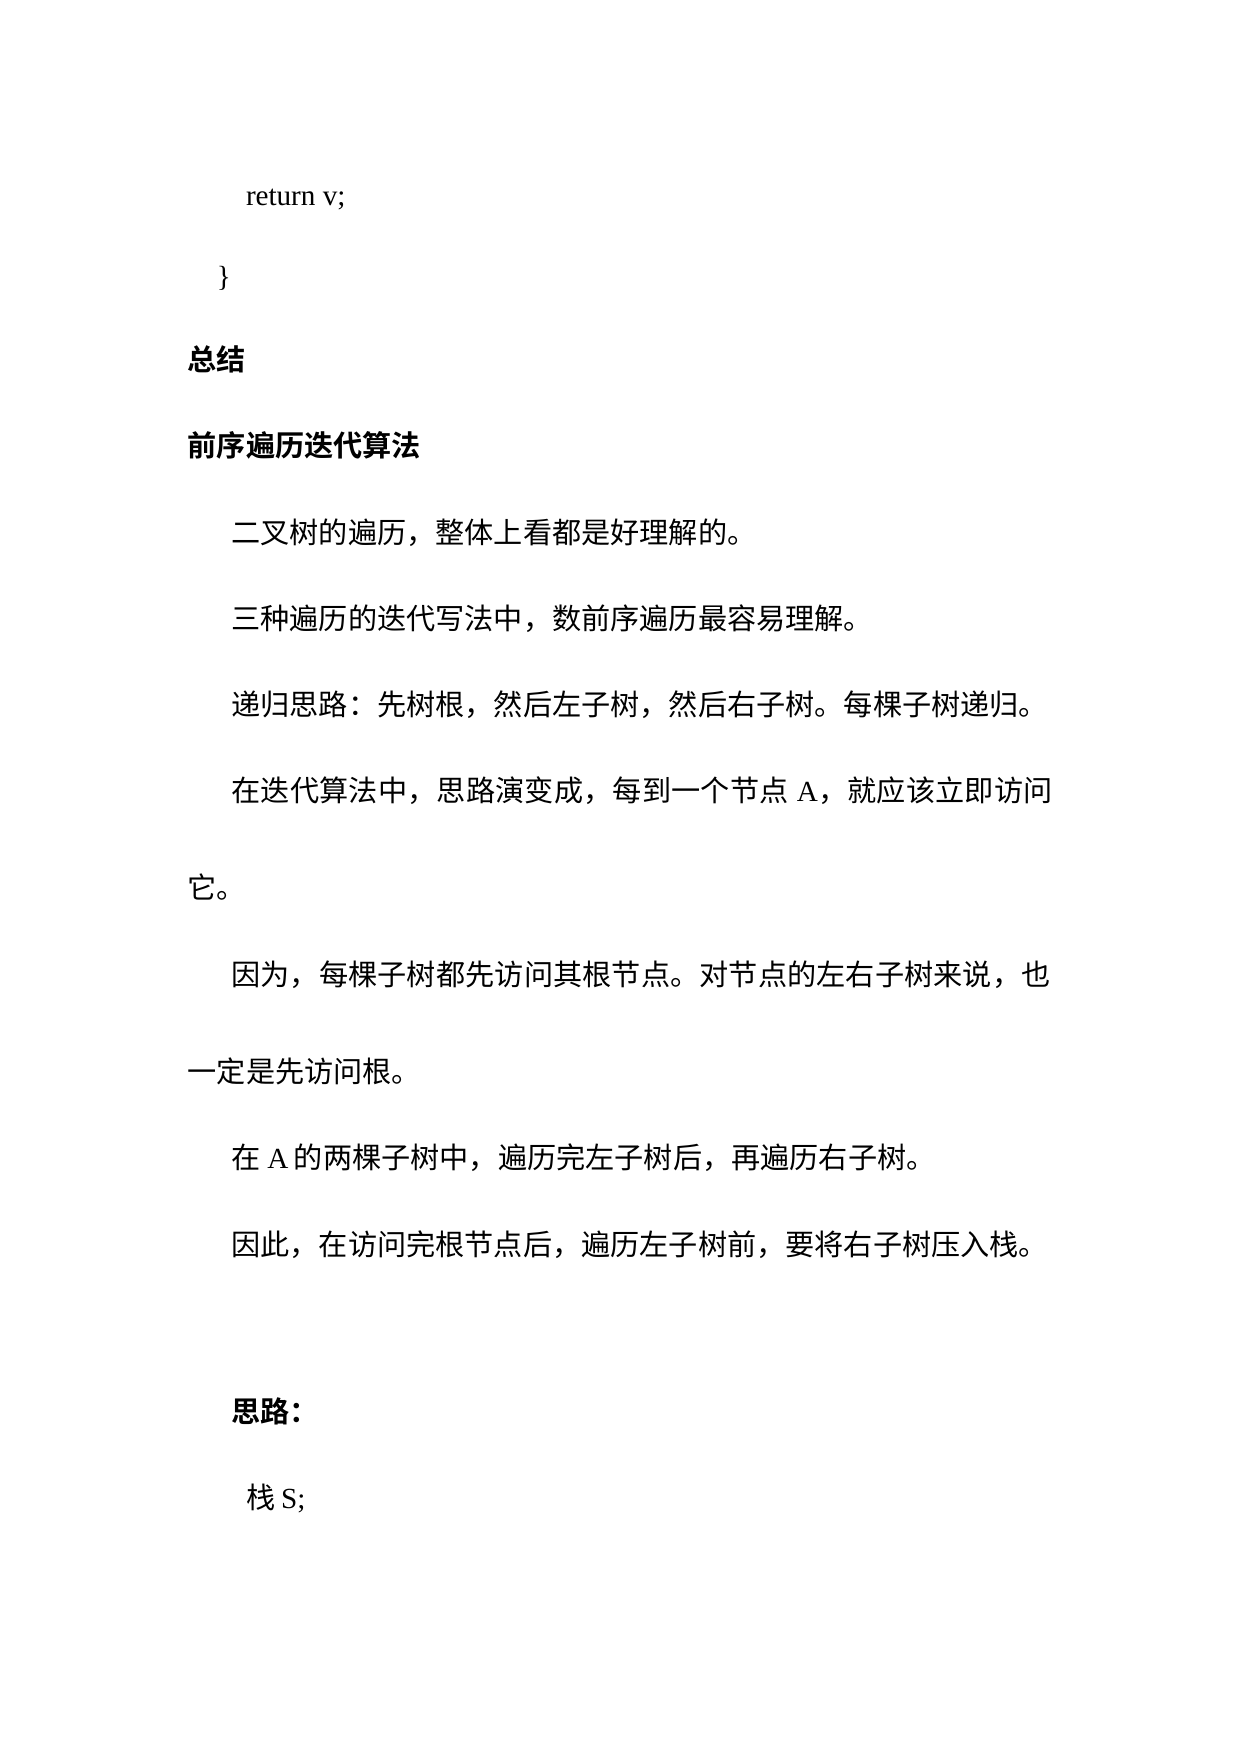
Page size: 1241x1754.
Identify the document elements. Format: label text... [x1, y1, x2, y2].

subtitle 总结 [187, 326, 1053, 391]
text } [187, 244, 1053, 309]
text 因此，在访问完根节点后，遍历左子树前，要将右子树压入栈。 [187, 1210, 1053, 1275]
text 二叉树的遍历，整体上看都是好理解的。 [187, 498, 1053, 563]
text 因为，每棵子树都先访问其根节点。对节点的左右子树来说，也一定是先访问根。 [187, 940, 1053, 1102]
text return v; [187, 162, 1053, 227]
text 思路： [187, 1378, 1053, 1443]
subtitle 前序遍历迭代算法 [187, 412, 1053, 477]
text 栈S; [246, 1464, 1053, 1529]
text 在 A 的两棵子树中，遍历完左子树后，再遍历右子树。 [187, 1123, 1053, 1188]
text 在迭代算法中，思路演变成，每到一个节点 A，就应该立即访问它。 [187, 756, 1053, 919]
text 递归思路：先树根，然后左子树，然后右子树。每棵子树递归。 [187, 670, 1053, 735]
text 三种遍历的迭代写法中，数前序遍历最容易理解。 [187, 584, 1053, 649]
